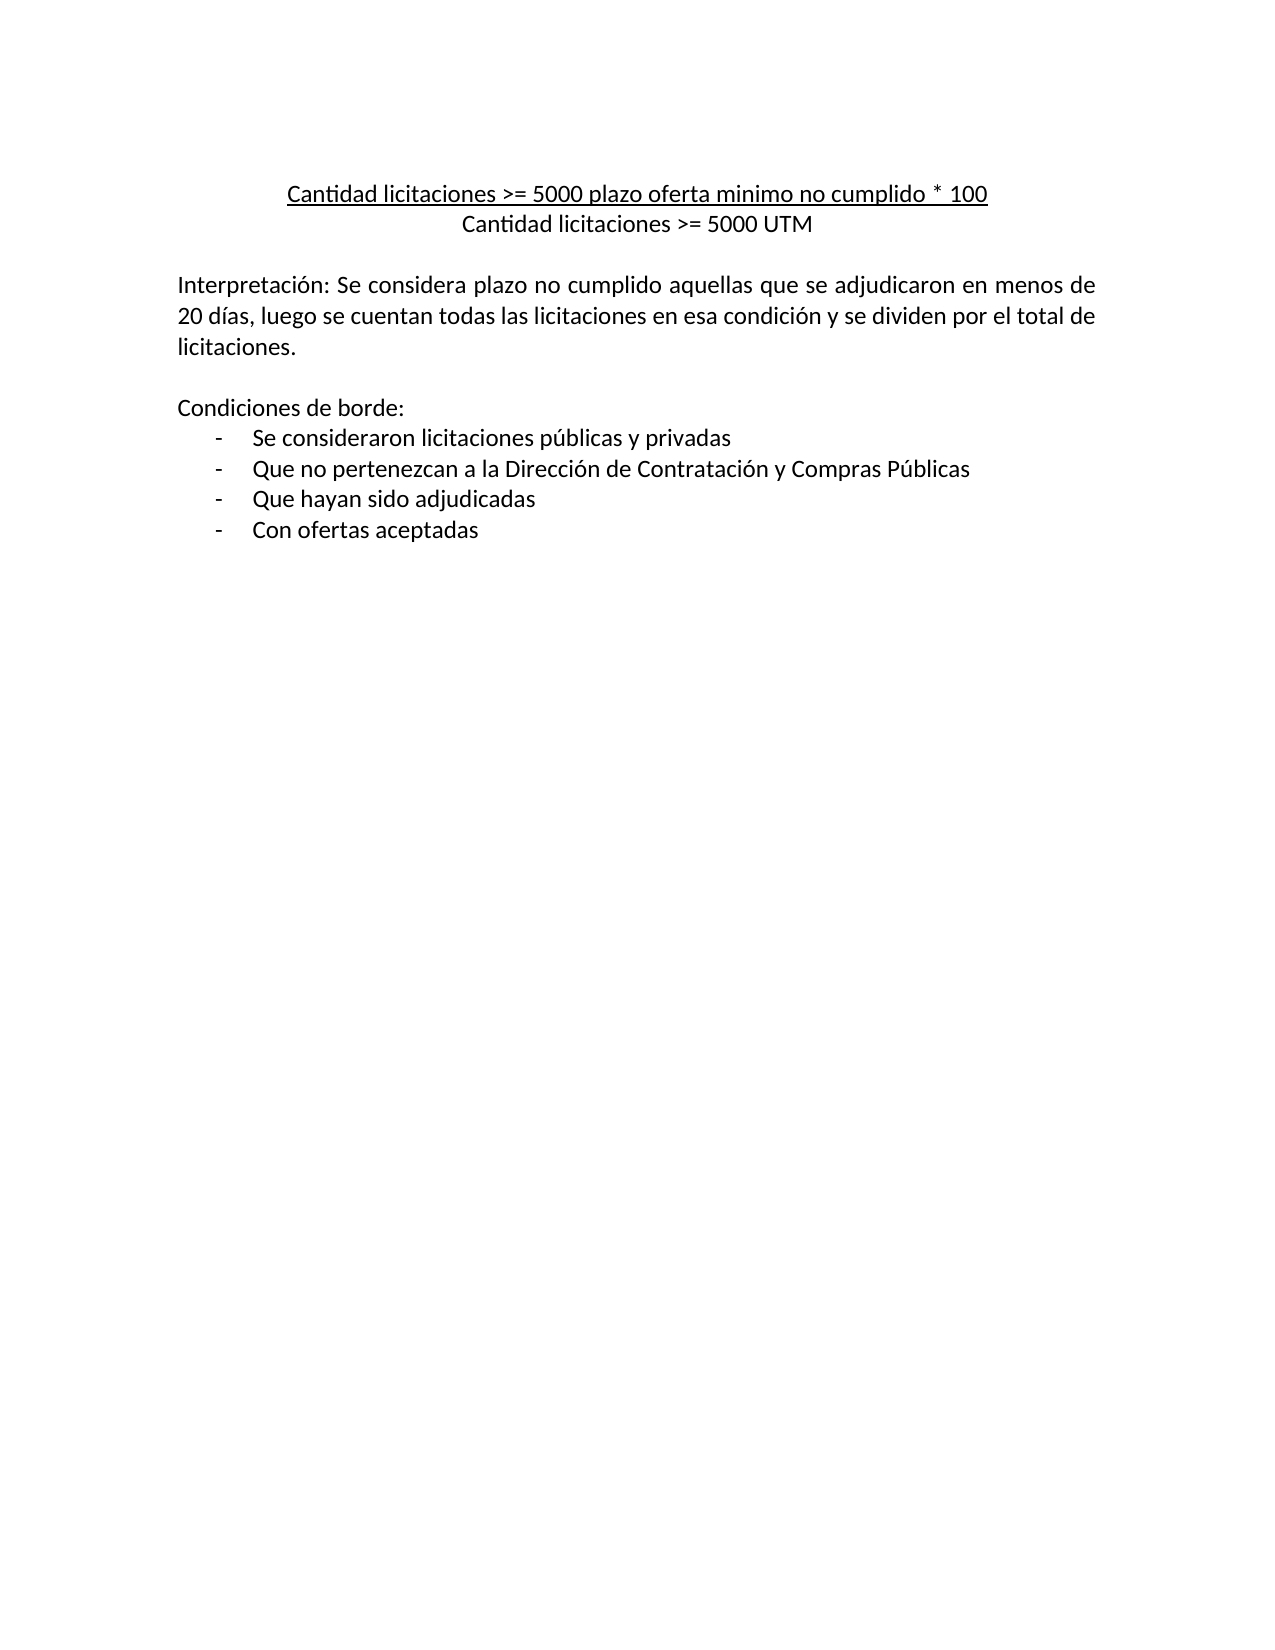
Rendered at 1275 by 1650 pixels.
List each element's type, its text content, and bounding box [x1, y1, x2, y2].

list Que no pertenezcan a la Dirección de Contratación y Compras Públicas [215, 453, 1098, 483]
list Con ofertas aceptadas [215, 514, 1098, 544]
text Condiciones de borde: [177, 392, 1098, 422]
text Cantidad licitaciones >= 5000 UTM [177, 209, 1098, 239]
list Se consideraron licitaciones públicas y privadas [215, 422, 1098, 453]
text Cantidad licitaciones >= 5000 plazo oferta minimo no cumplido * 100 [177, 178, 1098, 209]
list Que hayan sido adjudicadas [215, 483, 1098, 514]
text Interpretación: Se considera plazo no cumplido aquellas que se adjudicaron en menos de 20 días, luego se cuentan todas las licitaciones en esa condición y se dividen por el total de licitaciones. [177, 270, 1098, 361]
